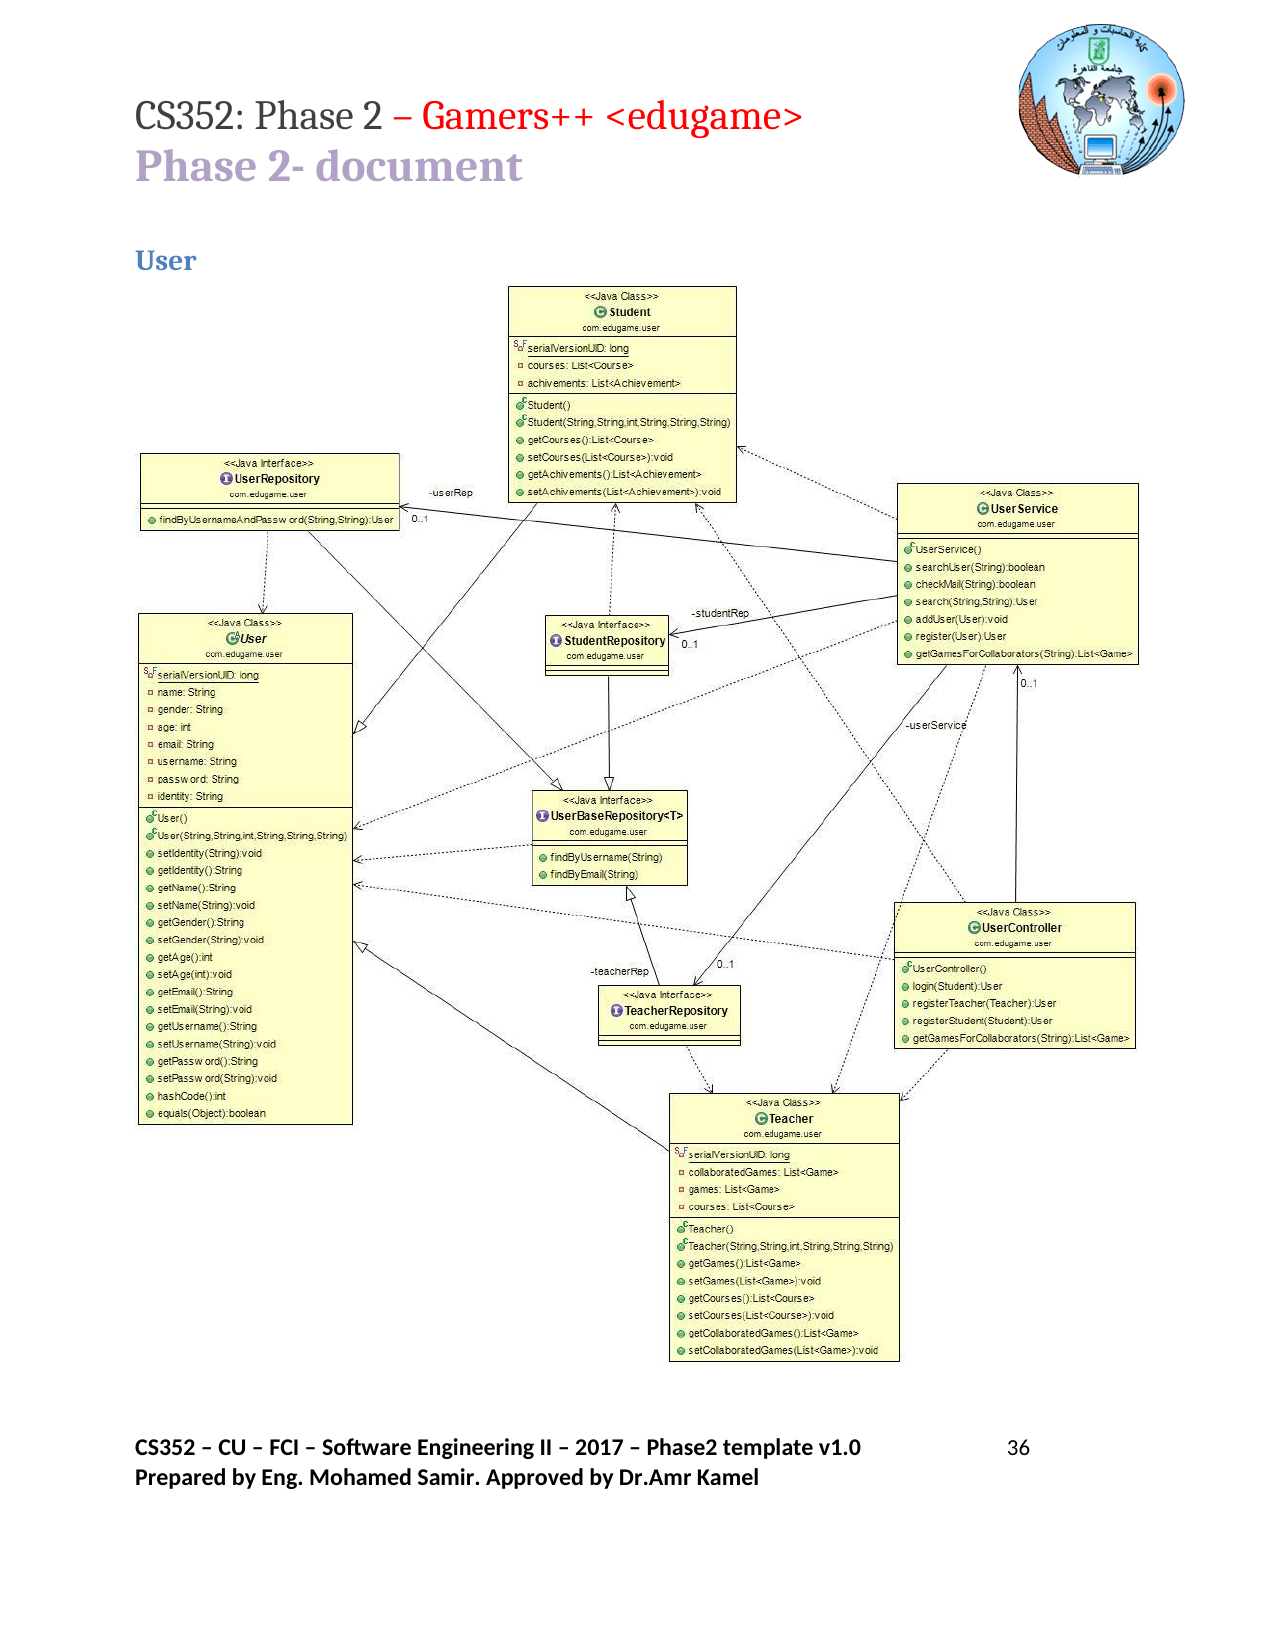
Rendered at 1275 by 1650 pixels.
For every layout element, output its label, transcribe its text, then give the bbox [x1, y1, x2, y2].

subtitle User [135, 244, 1140, 277]
picture [135, 283, 1140, 1364]
picture [1018, 24, 1186, 180]
